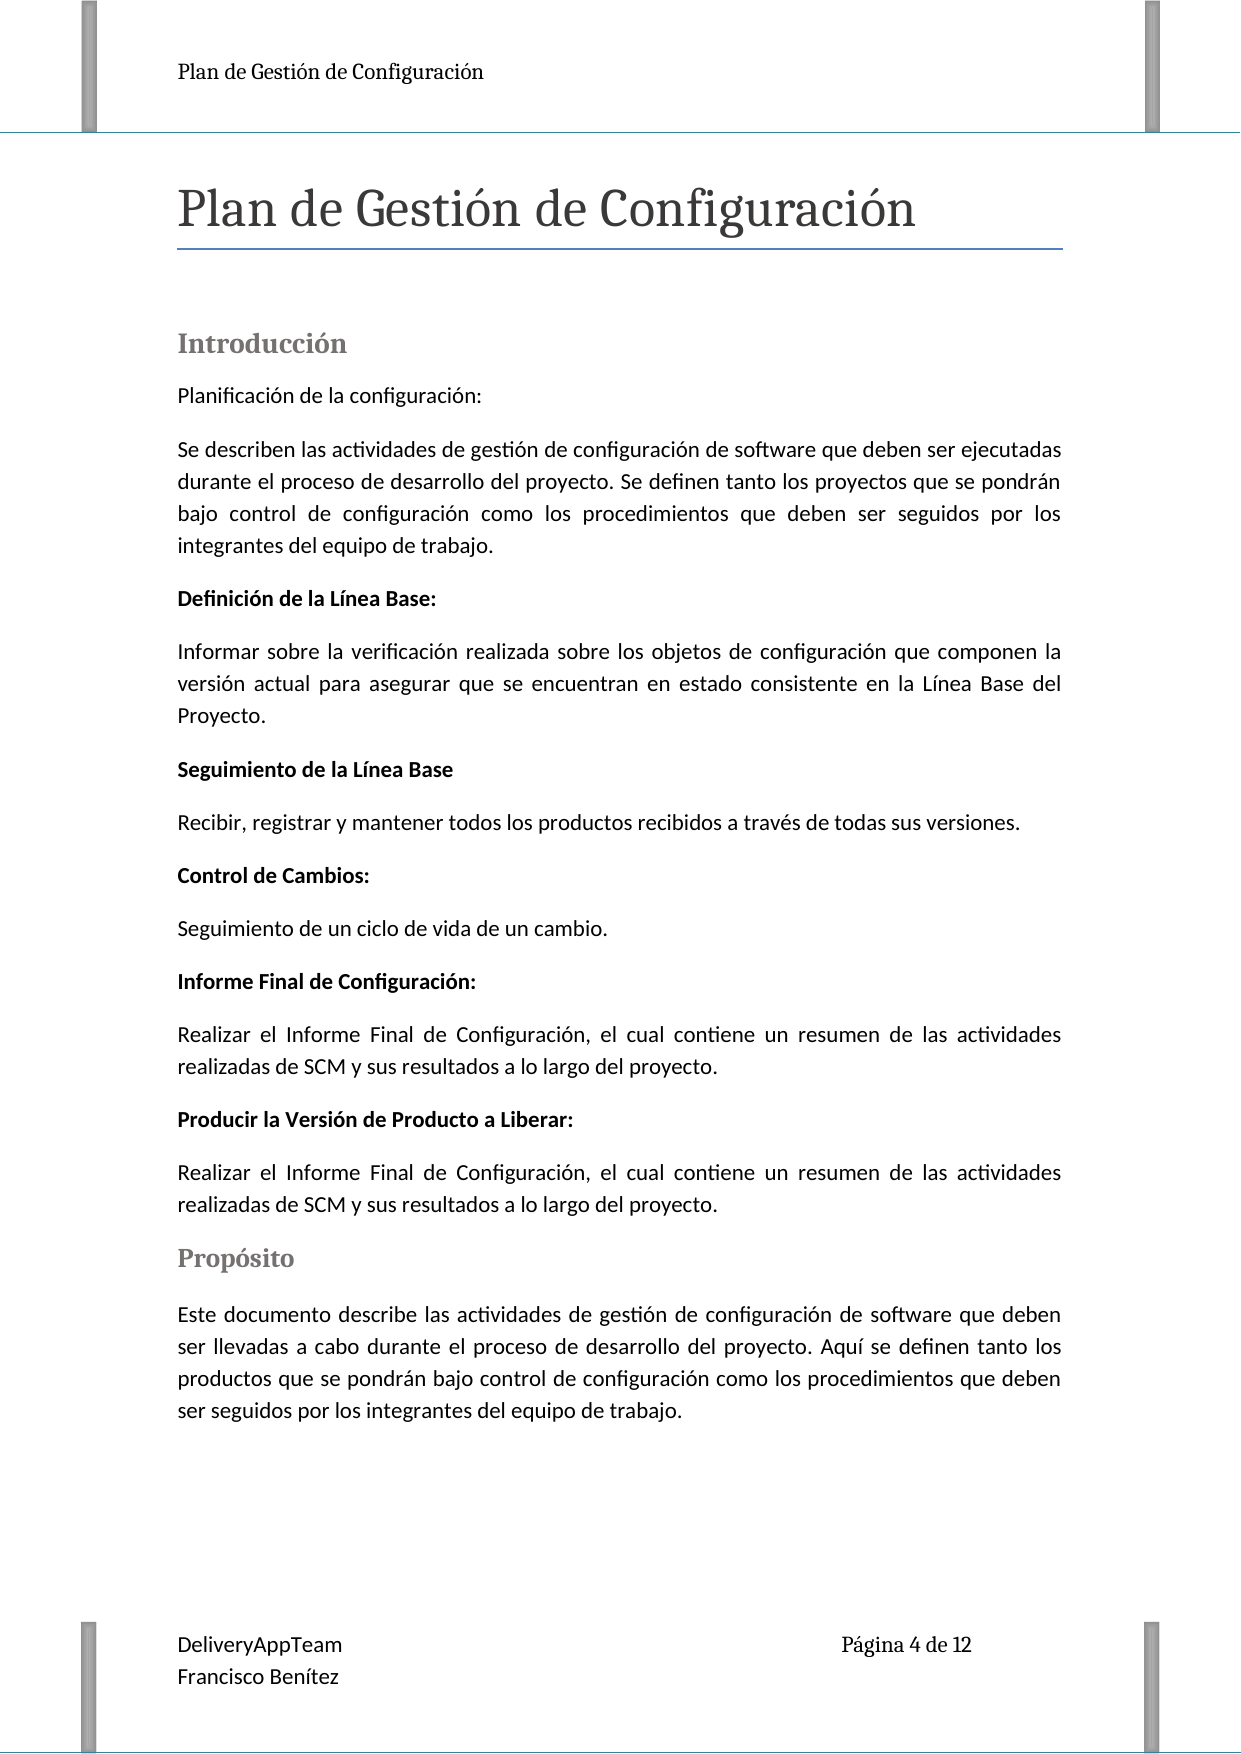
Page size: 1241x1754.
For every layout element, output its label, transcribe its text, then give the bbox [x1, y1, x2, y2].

text Este documento describe las actividades de gestión de configuración de software que deben ser llevadas a cabo durante el proceso de desarrollo del proyecto. Aquí se definen tanto los productos que se pondrán bajo control de configuración como los procedimientos que deben ser seguidos por los integrantes del equipo de trabajo. [177, 1300, 1063, 1424]
text Realizar el Informe Final de Configuración, el cual contiene un resumen de las actividades realizadas de SCM y sus resultados a lo largo del proyecto. [177, 1158, 1063, 1218]
text Planificación de la configuración: [177, 382, 1063, 410]
text Plan de Gestión de Configuración [177, 177, 1063, 248]
text Recibir, registrar y mantener todos los productos recibidos a través de todas sus versiones. [177, 808, 1063, 836]
text Seguimiento de un ciclo de vida de un cambio. [177, 914, 1063, 942]
text Informar sobre la verificación realizada sobre los objetos de configuración que componen la versión actual para asegurar que se encuentran en estado consistente en la Línea Base del Proyecto. [177, 637, 1063, 730]
text Propósito [177, 1243, 1063, 1274]
text Informe Final de Configuración: [177, 967, 1063, 995]
text Producir la Versión de Producto a Liberar: [177, 1105, 1063, 1133]
text Realizar el Informe Final de Configuración, el cual contiene un resumen de las actividades realizadas de SCM y sus resultados a lo largo del proyecto. [177, 1020, 1063, 1080]
text Introducción [177, 327, 1063, 361]
text Control de Cambios: [177, 861, 1063, 889]
text Definición de la Línea Base: [177, 584, 1063, 612]
text Se describen las actividades de gestión de configuración de software que deben ser ejecutadas durante el proceso de desarrollo del proyecto. Se definen tanto los proyectos que se pondrán bajo control de configuración como los procedimientos que deben ser seguidos por los integrantes del equipo de trabajo. [177, 435, 1063, 559]
text Seguimiento de la Línea Base [177, 755, 1063, 783]
